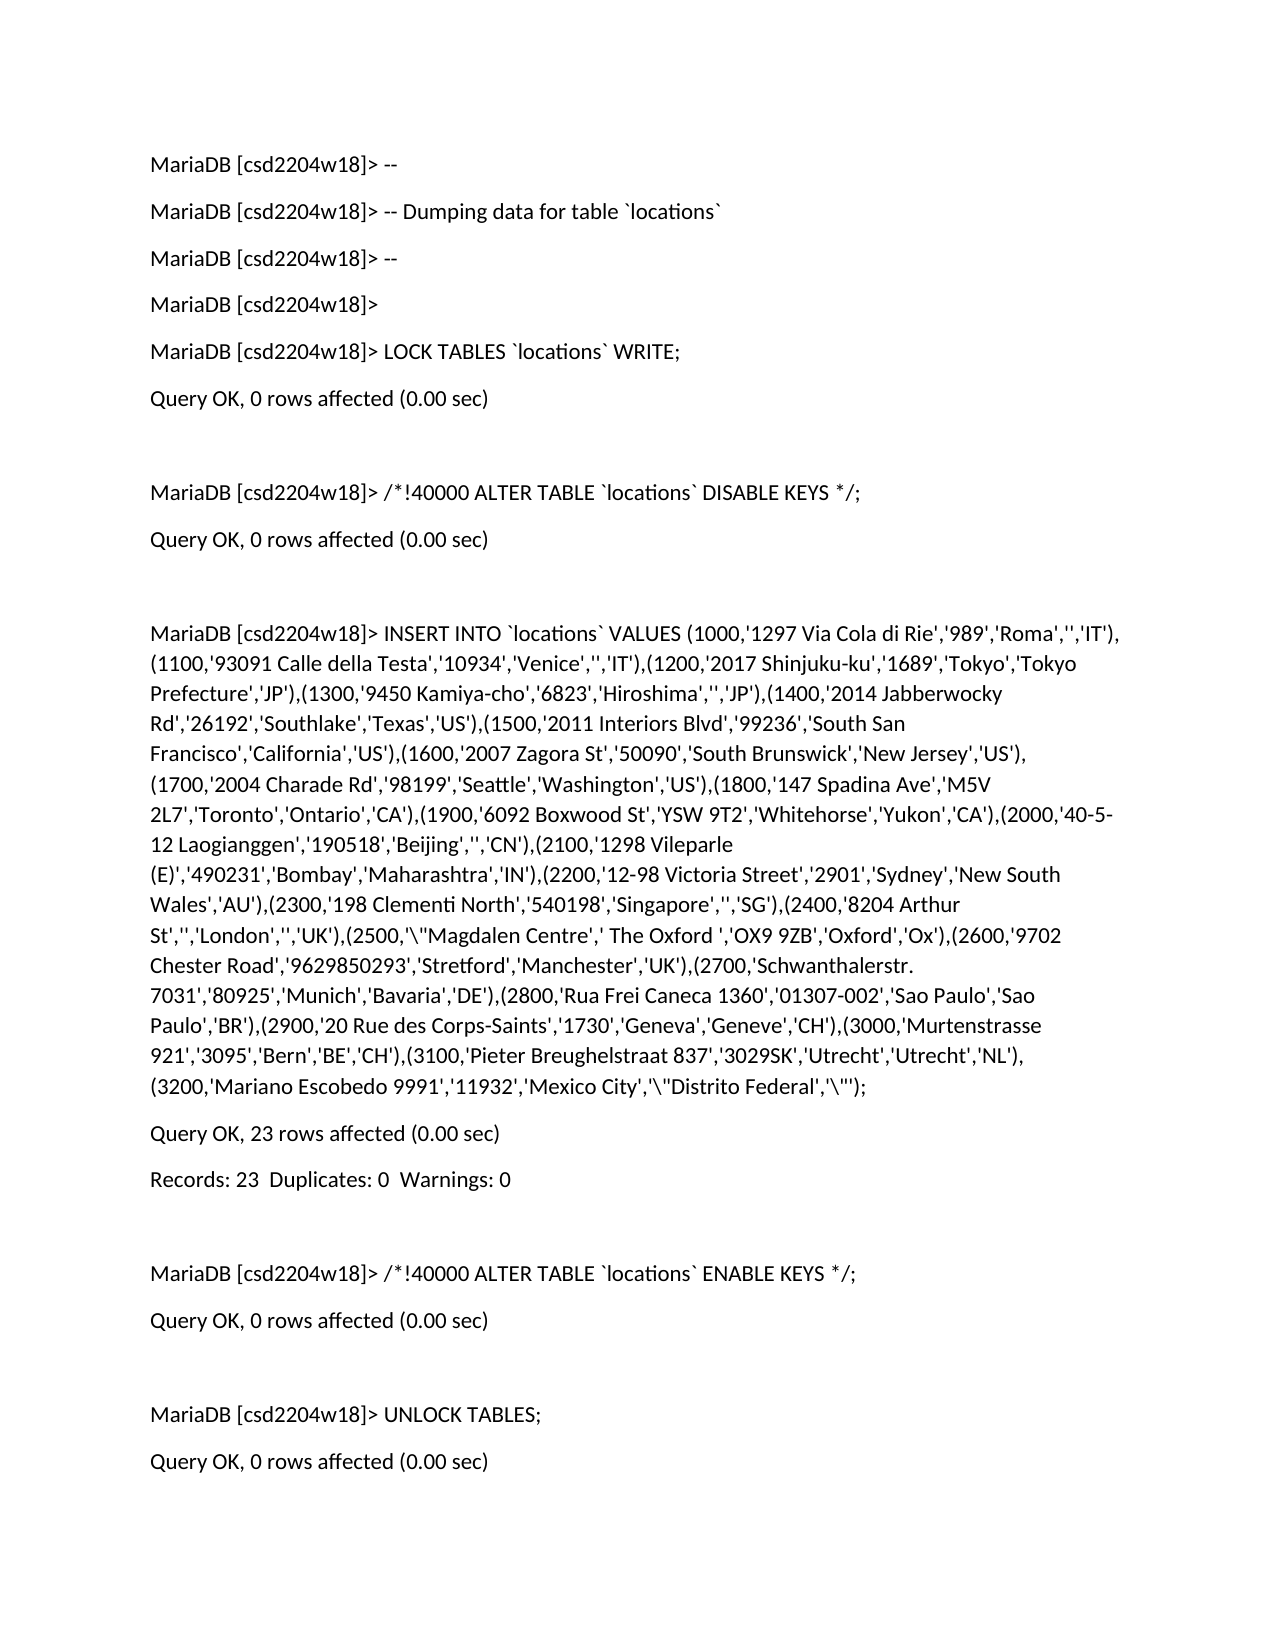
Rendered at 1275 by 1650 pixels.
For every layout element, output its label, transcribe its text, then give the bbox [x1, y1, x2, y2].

text Records: 23 Duplicates: 0 Warnings: 0 [150, 1166, 1125, 1194]
text Query OK, 23 rows affected (0.00 sec) [150, 1119, 1125, 1147]
text Query OK, 0 rows affected (0.00 sec) [150, 1447, 1125, 1475]
text MariaDB [csd2204w18]> -- [150, 244, 1125, 272]
text MariaDB [csd2204w18]> -- Dumping data for table `locations` [150, 197, 1125, 225]
text MariaDB [csd2204w18]> INSERT INTO `locations` VALUES (1000,'1297 Via Cola di Rie','989','Roma','','IT'),(1100,'93091 Calle della Testa','10934','Venice','','IT'),(1200,'2017 Shinjuku-ku','1689','Tokyo','Tokyo Prefecture','JP'),(1300,'9450 Kamiya-cho','6823','Hiroshima','','JP'),(1400,'2014 Jabberwocky Rd','26192','Southlake','Texas','US'),(1500,'2011 Interiors Blvd','99236','South San Francisco','California','US'),(1600,'2007 Zagora St','50090','South Brunswick','New Jersey','US'),(1700,'2004 Charade Rd','98199','Seattle','Washington','US'),(1800,'147 Spadina Ave','M5V 2L7','Toronto','Ontario','CA'),(1900,'6092 Boxwood St','YSW 9T2','Whitehorse','Yukon','CA'),(2000,'40-5-12 Laogianggen','190518','Beijing','','CN'),(2100,'1298 Vileparle (E)','490231','Bombay','Maharashtra','IN'),(2200,'12-98 Victoria Street','2901','Sydney','New South Wales','AU'),(2300,'198 Clementi North','540198','Singapore','','SG'),(2400,'8204 Arthur St','','London','','UK'),(2500,'\"Magdalen Centre',' The Oxford ','OX9 9ZB','Oxford','Ox'),(2600,'9702 Chester Road','9629850293','Stretford','Manchester','UK'),(2700,'Schwanthalerstr. 7031','80925','Munich','Bavaria','DE'),(2800,'Rua Frei Caneca 1360','01307-002','Sao Paulo','Sao Paulo','BR'),(2900,'20 Rue des Corps-Saints','1730','Geneva','Geneve','CH'),(3000,'Murtenstrasse 921','3095','Bern','BE','CH'),(3100,'Pieter Breughelstraat 837','3029SK','Utrecht','Utrecht','NL'),(3200,'Mariano Escobedo 9991','11932','Mexico City','\"Distrito Federal','\"'); [150, 619, 1125, 1100]
text MariaDB [csd2204w18]> /*!40000 ALTER TABLE `locations` ENABLE KEYS */; [150, 1259, 1125, 1287]
text Query OK, 0 rows affected (0.00 sec) [150, 384, 1125, 412]
text MariaDB [csd2204w18]> [150, 291, 1125, 319]
text MariaDB [csd2204w18]> -- [150, 150, 1125, 178]
text MariaDB [csd2204w18]> UNLOCK TABLES; [150, 1400, 1125, 1428]
text MariaDB [csd2204w18]> LOCK TABLES `locations` WRITE; [150, 337, 1125, 366]
text MariaDB [csd2204w18]> /*!40000 ALTER TABLE `locations` DISABLE KEYS */; [150, 478, 1125, 506]
text Query OK, 0 rows affected (0.00 sec) [150, 525, 1125, 553]
text Query OK, 0 rows affected (0.00 sec) [150, 1306, 1125, 1334]
